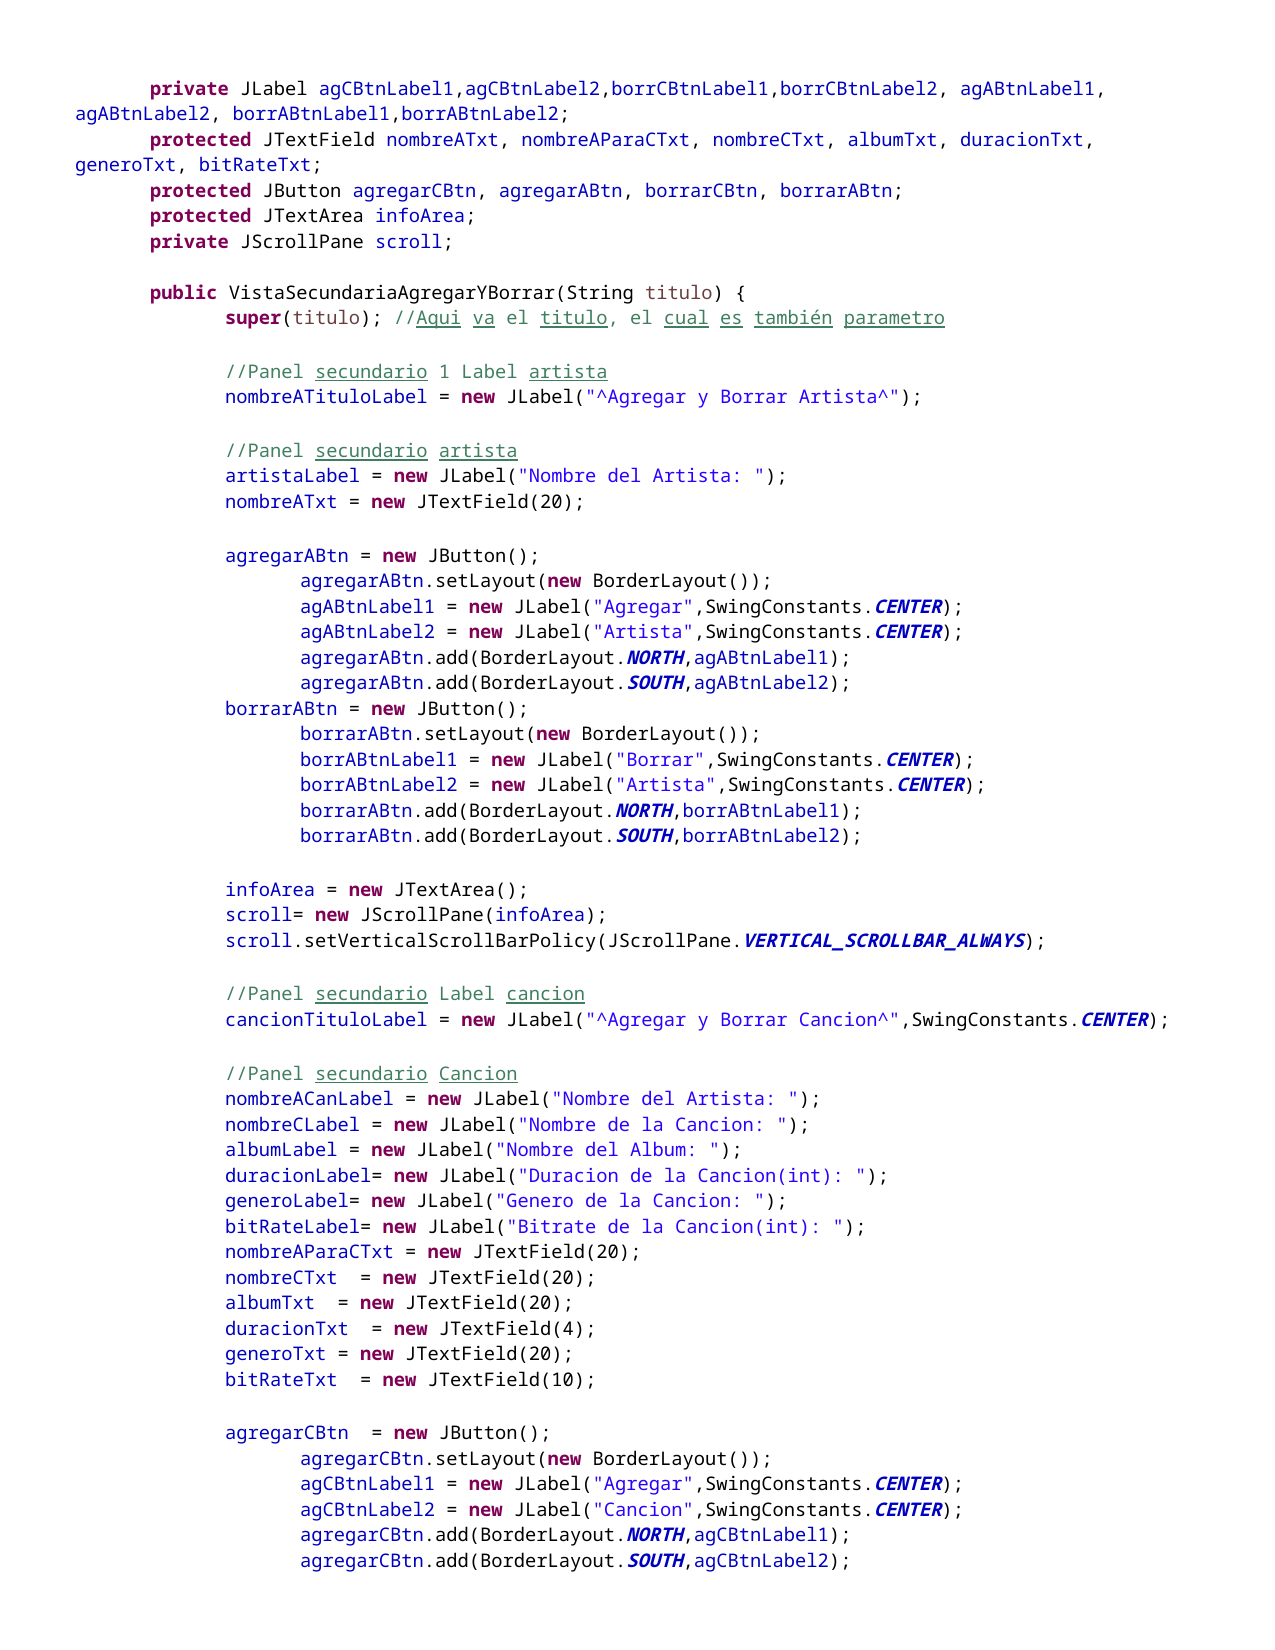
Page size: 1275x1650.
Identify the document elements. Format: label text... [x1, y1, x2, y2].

text albumTxt = new JTextField(20); [75, 1289, 1200, 1315]
text //Panel secundario Cancion [75, 1060, 1200, 1085]
text scroll.setVerticalScrollBarPolicy(JScrollPane.VERTICAL_SCROLLBAR_ALWAYS); [75, 927, 1200, 953]
text protected JButton agregarCBtn, agregarABtn, borrarCBtn, borrarABtn; [75, 177, 1200, 203]
text bitRateLabel= new JLabel("Bitrate de la Cancion(int): "); [75, 1213, 1200, 1238]
text nombreATxt = new JTextField(20); [75, 488, 1200, 514]
text agABtnLabel2 = new JLabel("Artista",SwingConstants.CENTER); [75, 618, 1200, 644]
text agregarCBtn.add(BorderLayout.SOUTH,agCBtnLabel2); [75, 1547, 1200, 1573]
text super(titulo); //Aqui va el titulo, el cual es también parametro [75, 305, 1200, 330]
text protected JTextField nombreATxt, nombreAParaCTxt, nombreCTxt, albumTxt, duracionTxt, generoTxt, bitRateTxt; [75, 126, 1200, 177]
text albumLabel = new JLabel("Nombre del Album: "); [75, 1136, 1200, 1162]
text agregarABtn.add(BorderLayout.SOUTH,agABtnLabel2); [75, 669, 1200, 695]
text //Panel secundario Label cancion [75, 981, 1200, 1006]
text agregarCBtn = new JButton(); [75, 1419, 1200, 1445]
text agCBtnLabel2 = new JLabel("Cancion",SwingConstants.CENTER); [75, 1496, 1200, 1522]
text borrarABtn.add(BorderLayout.NORTH,borrABtnLabel1); [75, 797, 1200, 823]
text agregarCBtn.add(BorderLayout.NORTH,agCBtnLabel1); [75, 1522, 1200, 1547]
text nombreCTxt = new JTextField(20); [75, 1264, 1200, 1289]
text agCBtnLabel1 = new JLabel("Agregar",SwingConstants.CENTER); [75, 1471, 1200, 1496]
text duracionTxt = new JTextField(4); [75, 1315, 1200, 1341]
text agABtnLabel1 = new JLabel("Agregar",SwingConstants.CENTER); [75, 593, 1200, 618]
text borrABtnLabel2 = new JLabel("Artista",SwingConstants.CENTER); [75, 772, 1200, 797]
text agregarABtn = new JButton(); [75, 542, 1200, 567]
text borrarABtn.setLayout(new BorderLayout()); [75, 721, 1200, 746]
text nombreACanLabel = new JLabel("Nombre del Artista: "); [75, 1085, 1200, 1111]
text nombreATituloLabel = new JLabel("^Agregar y Borrar Artista^"); [75, 384, 1200, 409]
text generoTxt = new JTextField(20); [75, 1341, 1200, 1366]
text duracionLabel= new JLabel("Duracion de la Cancion(int): "); [75, 1162, 1200, 1187]
text cancionTituloLabel = new JLabel("^Agregar y Borrar Cancion^",SwingConstants.CENTER); [75, 1006, 1200, 1032]
text public VistaSecundariaAgregarYBorrar(String titulo) { [75, 279, 1200, 305]
text //Panel secundario artista [75, 437, 1200, 463]
text nombreCLabel = new JLabel("Nombre de la Cancion: "); [75, 1111, 1200, 1136]
text infoArea = new JTextArea(); [75, 876, 1200, 902]
text borrABtnLabel1 = new JLabel("Borrar",SwingConstants.CENTER); [75, 746, 1200, 772]
text nombreAParaCTxt = new JTextField(20); [75, 1238, 1200, 1264]
text scroll= new JScrollPane(infoArea); [75, 902, 1200, 927]
text bitRateTxt = new JTextField(10); [75, 1366, 1200, 1392]
text agregarCBtn.setLayout(new BorderLayout()); [75, 1445, 1200, 1471]
text borrarABtn.add(BorderLayout.SOUTH,borrABtnLabel2); [75, 823, 1200, 848]
text protected JTextArea infoArea; [75, 203, 1200, 228]
text generoLabel= new JLabel("Genero de la Cancion: "); [75, 1187, 1200, 1213]
text agregarABtn.setLayout(new BorderLayout()); [75, 567, 1200, 593]
text artistaLabel = new JLabel("Nombre del Artista: "); [75, 463, 1200, 488]
text //Panel secundario 1 Label artista [75, 358, 1200, 384]
text private JLabel agCBtnLabel1,agCBtnLabel2,borrCBtnLabel1,borrCBtnLabel2, agABtnLabel1, agABtnLabel2, borrABtnLabel1,borrABtnLabel2; [75, 75, 1200, 126]
text agregarABtn.add(BorderLayout.NORTH,agABtnLabel1); [75, 644, 1200, 669]
text borrarABtn = new JButton(); [75, 695, 1200, 721]
text private JScrollPane scroll; [75, 228, 1200, 254]
